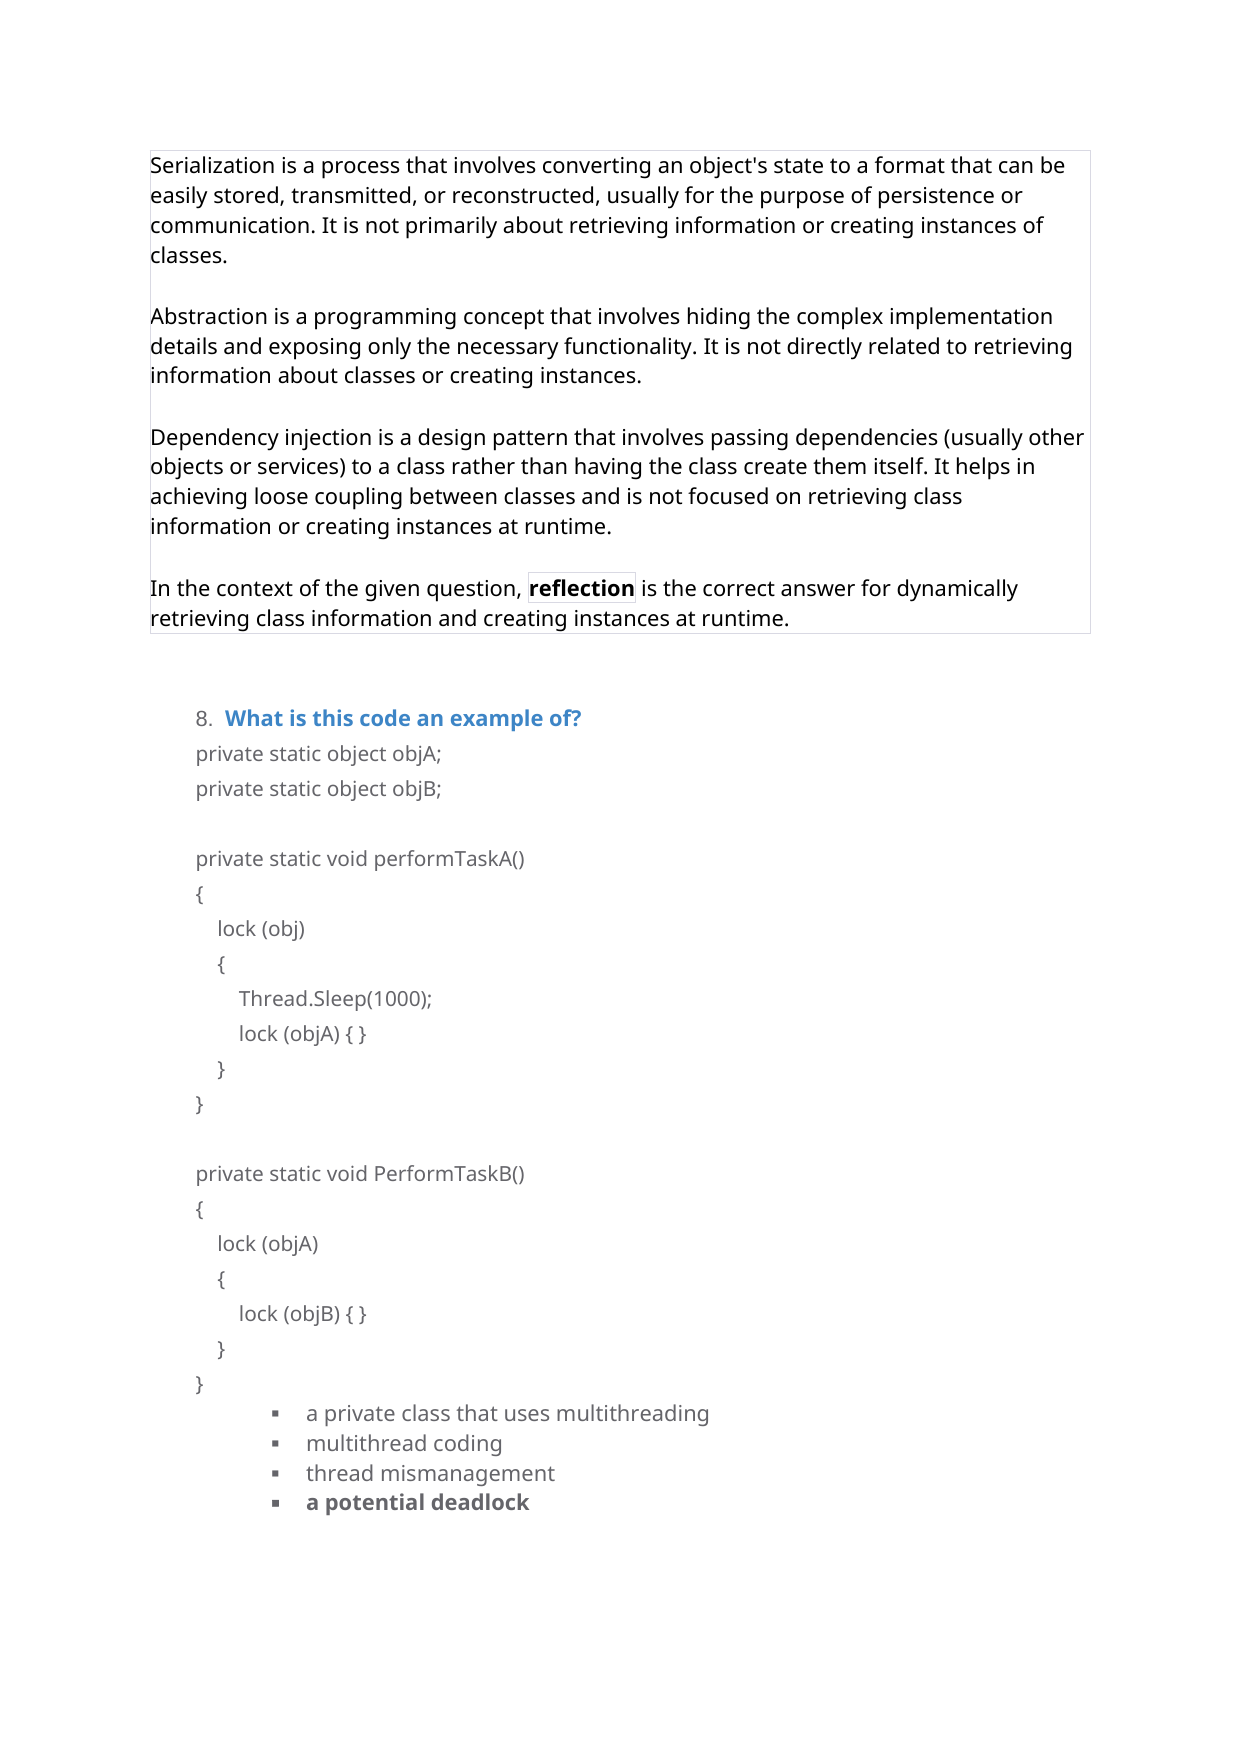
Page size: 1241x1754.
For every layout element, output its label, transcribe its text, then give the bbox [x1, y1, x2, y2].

list a private class that uses multithreading [270, 1398, 1082, 1428]
text private static void performTaskA() [195, 838, 1082, 873]
text Serialization is a process that involves converting an object's state to a format that can be easily stored, transmitted, or reconstructed, usually for the purpose of persistence or communication. It is not primarily about retrieving information or creating instances of classes. [151, 151, 1090, 270]
text Dependency injection is a design pattern that involves passing dependencies (usually other objects or services) to a class rather than having the class create them itself. It helps in achieving loose coupling between classes and is not focused on retrieving class information or creating instances at runtime. [151, 421, 1090, 541]
text { [195, 1188, 1082, 1223]
list What is this code an example of? [195, 703, 1082, 733]
text { [195, 943, 1082, 978]
list a potential deadlock [270, 1487, 1082, 1545]
text In the context of the given question, reflection is the correct answer for dynamically retrieving class information and creating instances at runtime. [151, 571, 1090, 633]
text lock (objA) [195, 1223, 1082, 1258]
text Thread.Sleep(1000); [195, 978, 1082, 1013]
text lock (objB) { } [195, 1293, 1082, 1328]
text lock (obj) [195, 908, 1082, 943]
text { [195, 1258, 1082, 1293]
text { [195, 873, 1082, 908]
text } [195, 1363, 1082, 1398]
text } [195, 1083, 1082, 1118]
text } [195, 1328, 1082, 1363]
text private static object objB; [195, 768, 1082, 803]
text } [195, 1048, 1082, 1083]
list multithread coding [270, 1428, 1082, 1457]
text lock (objA) { } [195, 1013, 1082, 1048]
list thread mismanagement [270, 1457, 1082, 1487]
text Abstraction is a programming concept that involves hiding the complex implementation details and exposing only the necessary functionality. It is not directly related to retrieving information about classes or creating instances. [151, 300, 1090, 390]
text private static void PerformTaskB() [195, 1153, 1082, 1188]
text private static object objA; [195, 733, 1082, 768]
